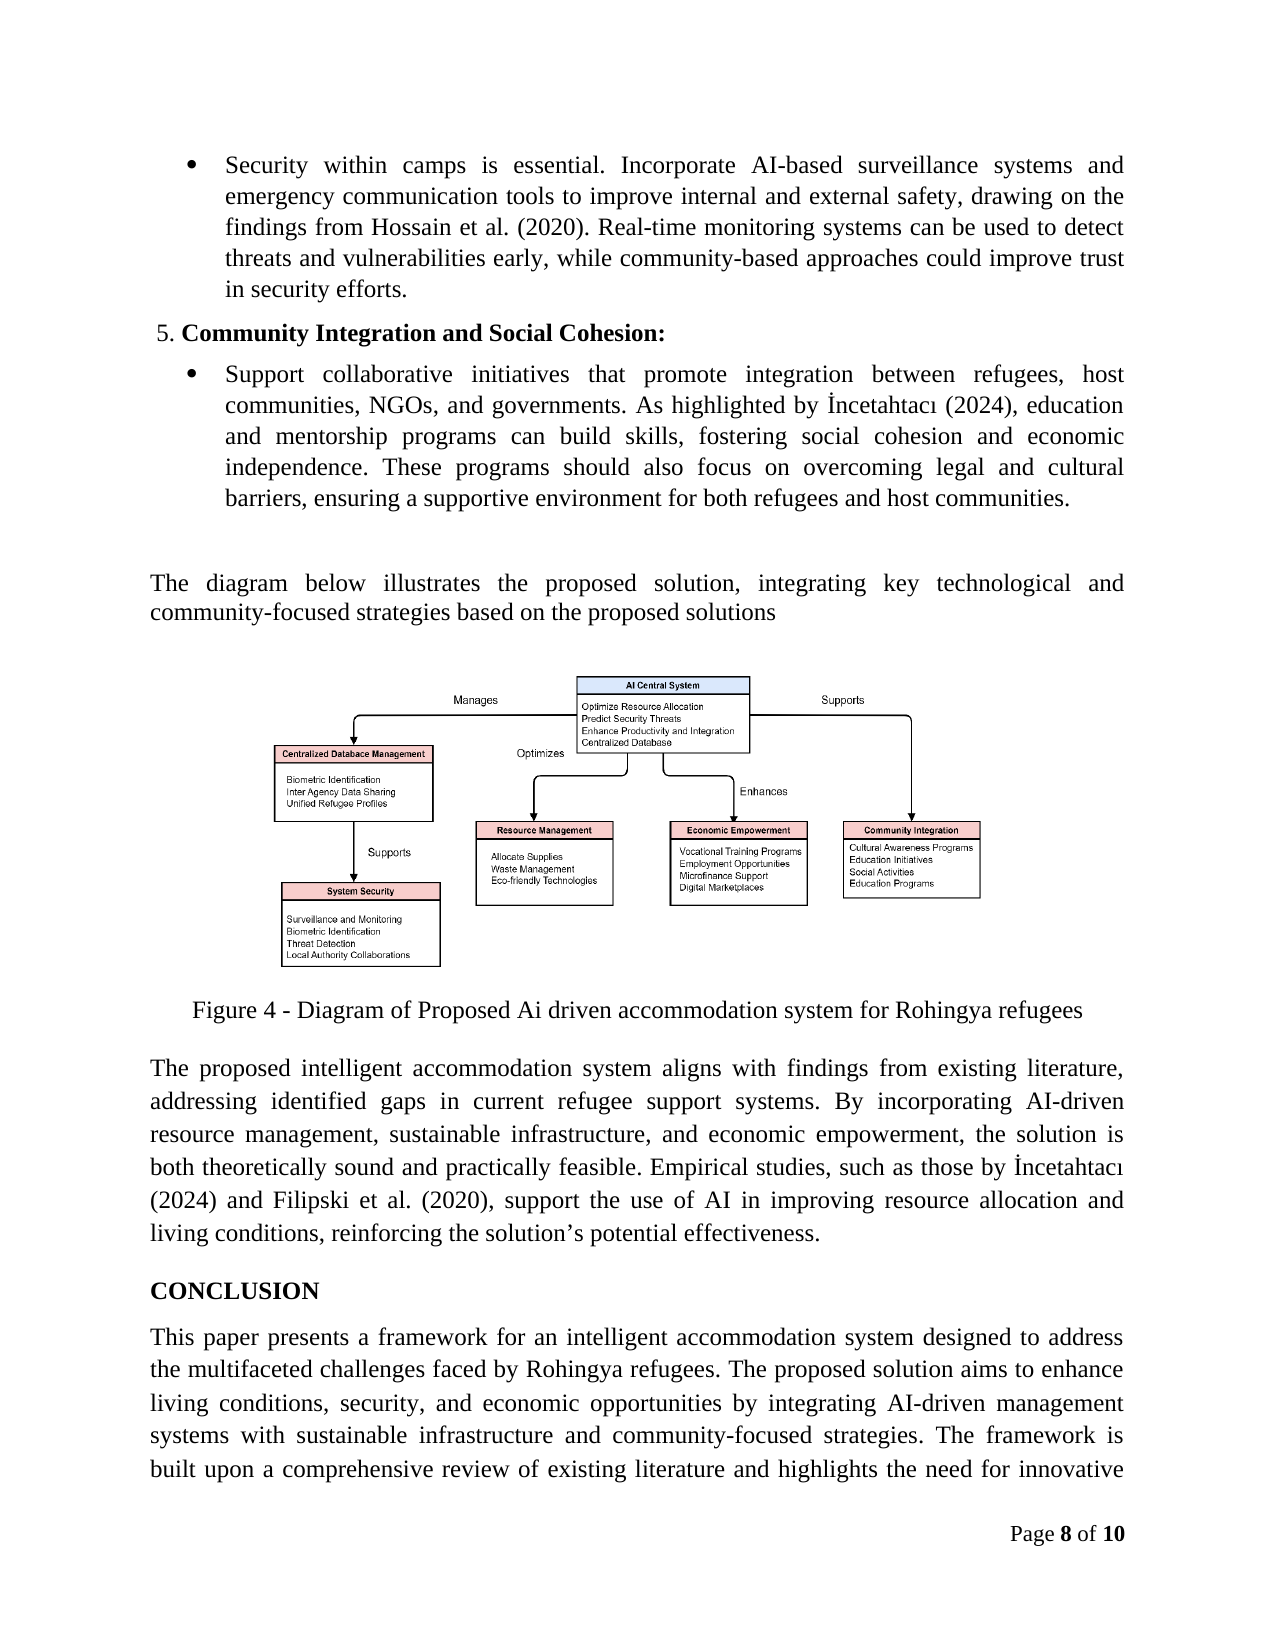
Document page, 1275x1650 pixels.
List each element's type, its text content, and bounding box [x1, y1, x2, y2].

text The diagram below illustrates the proposed solution, integrating key technological and community-focused strategies based on the proposed solutions [150, 568, 1125, 625]
text Conclusion [150, 1276, 1125, 1305]
text Figure 4 - Diagram of Proposed Ai driven accommodation system for Rohingya refugees [150, 995, 1125, 1053]
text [150, 1322, 1125, 1482]
picture [238, 638, 1037, 981]
text 5. Community Integration and Social Cohesion: [150, 318, 1125, 346]
list Security within camps is essential. Incorporate AI-based surveillance systems and emergency communication tools to improve internal and external safety, drawing on the findings from Hossain et al. (2020). Real-time monitoring systems can be used to detect threats and vulnerabilities early, while community-based approaches could improve trust in security efforts. [187, 150, 1125, 303]
text The proposed intelligent accommodation system aligns with findings from existing literature, addressing identified gaps in current refugee support systems. By incorporating AI-driven resource management, sustainable infrastructure, and economic empowerment, the solution is both theoretically sound and practically feasible. Empirical studies, such as those by İncetahtacı (2024) and Filipski et al. (2020), support the use of AI in improving resource allocation and living conditions, reinforcing the solution’s potential effectiveness. [150, 1053, 1125, 1247]
list Support collaborative initiatives that promote integration between refugees, host communities, NGOs, and governments. As highlighted by İncetahtacı (2024), education and mentorship programs can build skills, fostering social cohesion and economic independence. These programs should also focus on overcoming legal and cultural barriers, ensuring a supportive environment for both refugees and host communities. [187, 359, 1125, 512]
